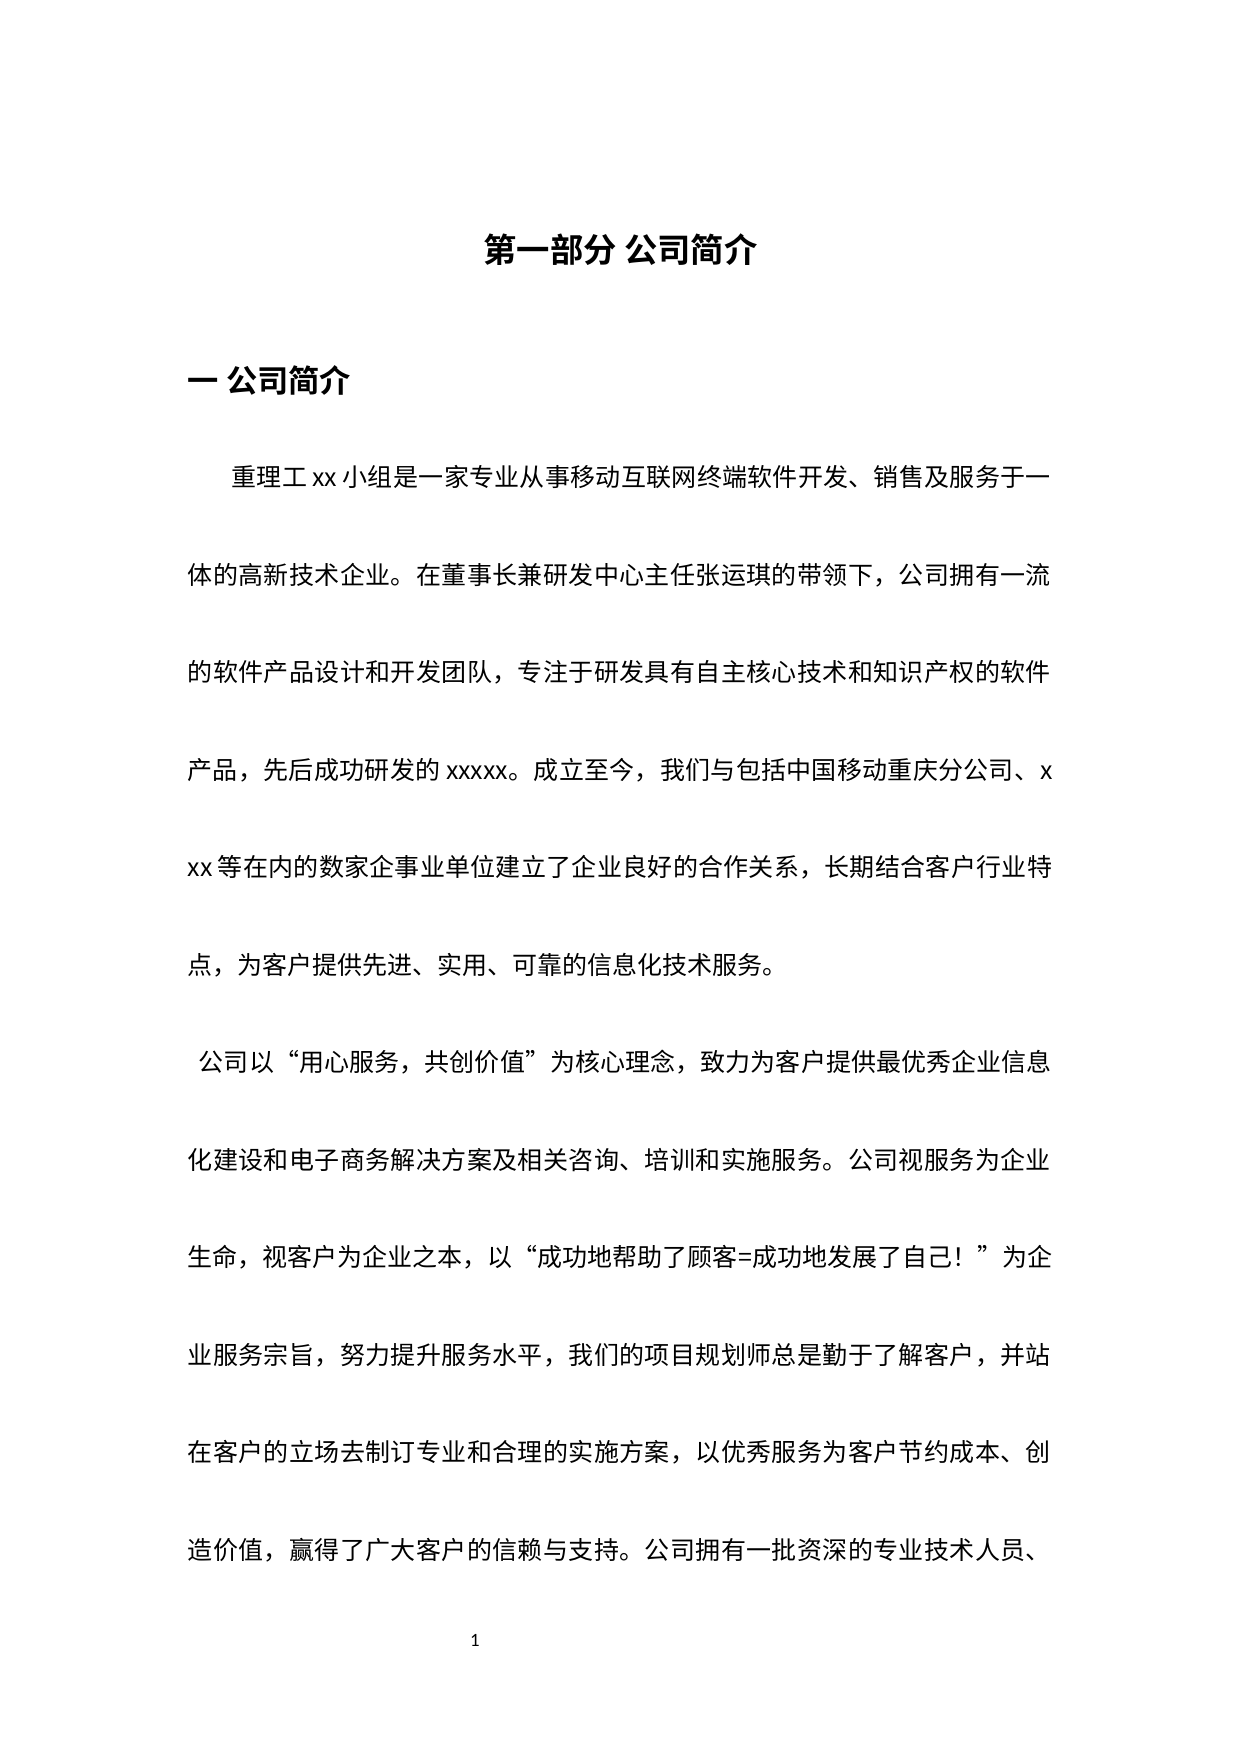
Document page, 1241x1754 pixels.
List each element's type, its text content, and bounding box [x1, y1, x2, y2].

list 公司简介 [187, 216, 1053, 281]
list 一 公司简介 [187, 346, 1053, 411]
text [187, 443, 1053, 1581]
